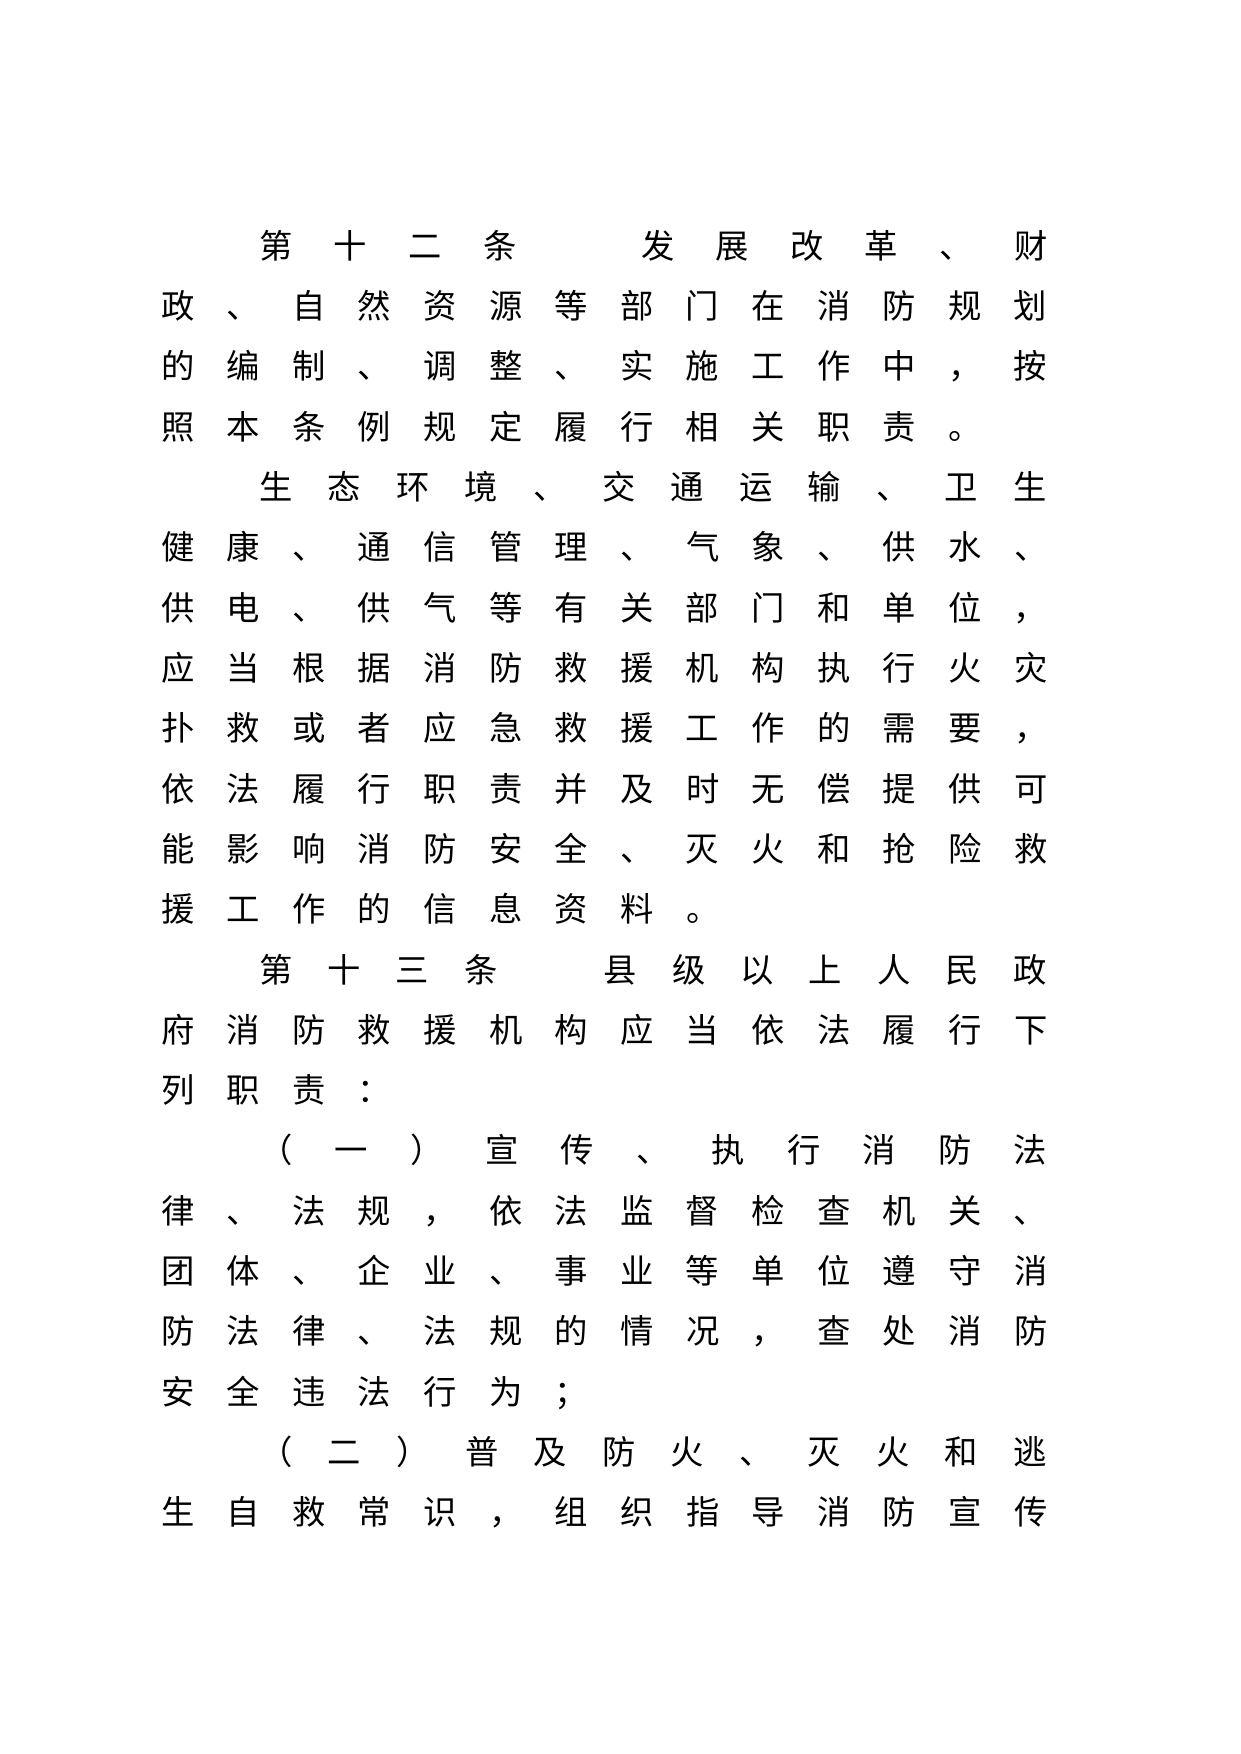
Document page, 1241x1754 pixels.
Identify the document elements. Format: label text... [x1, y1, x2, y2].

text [161, 1420, 1079, 1540]
text 生态环境、交通运输、卫生健康、通信管理、气象、供水、供电、供气等有关部门和单位，应当根据消防救援机构执行火灾扑救或者应急救援工作的需要，依法履行职责并及时无偿提供可能影响消防安全、灭火和抢险救援工作的信息资料。 [161, 455, 1079, 937]
text 第十三条 县级以上人民政府消防救援机构应当依法履行下列职责： [161, 937, 1079, 1118]
text 第十二条 发展改革、财政、自然资源等部门在消防规划的编制、调整、实施工作中，按照本条例规定履行相关职责。 [161, 213, 1079, 455]
text （一）宣传、执行消防法律、法规，依法监督检查机关、团体、企业、事业等单位遵守消防法律、法规的情况，查处消防安全违法行为； [161, 1118, 1079, 1420]
